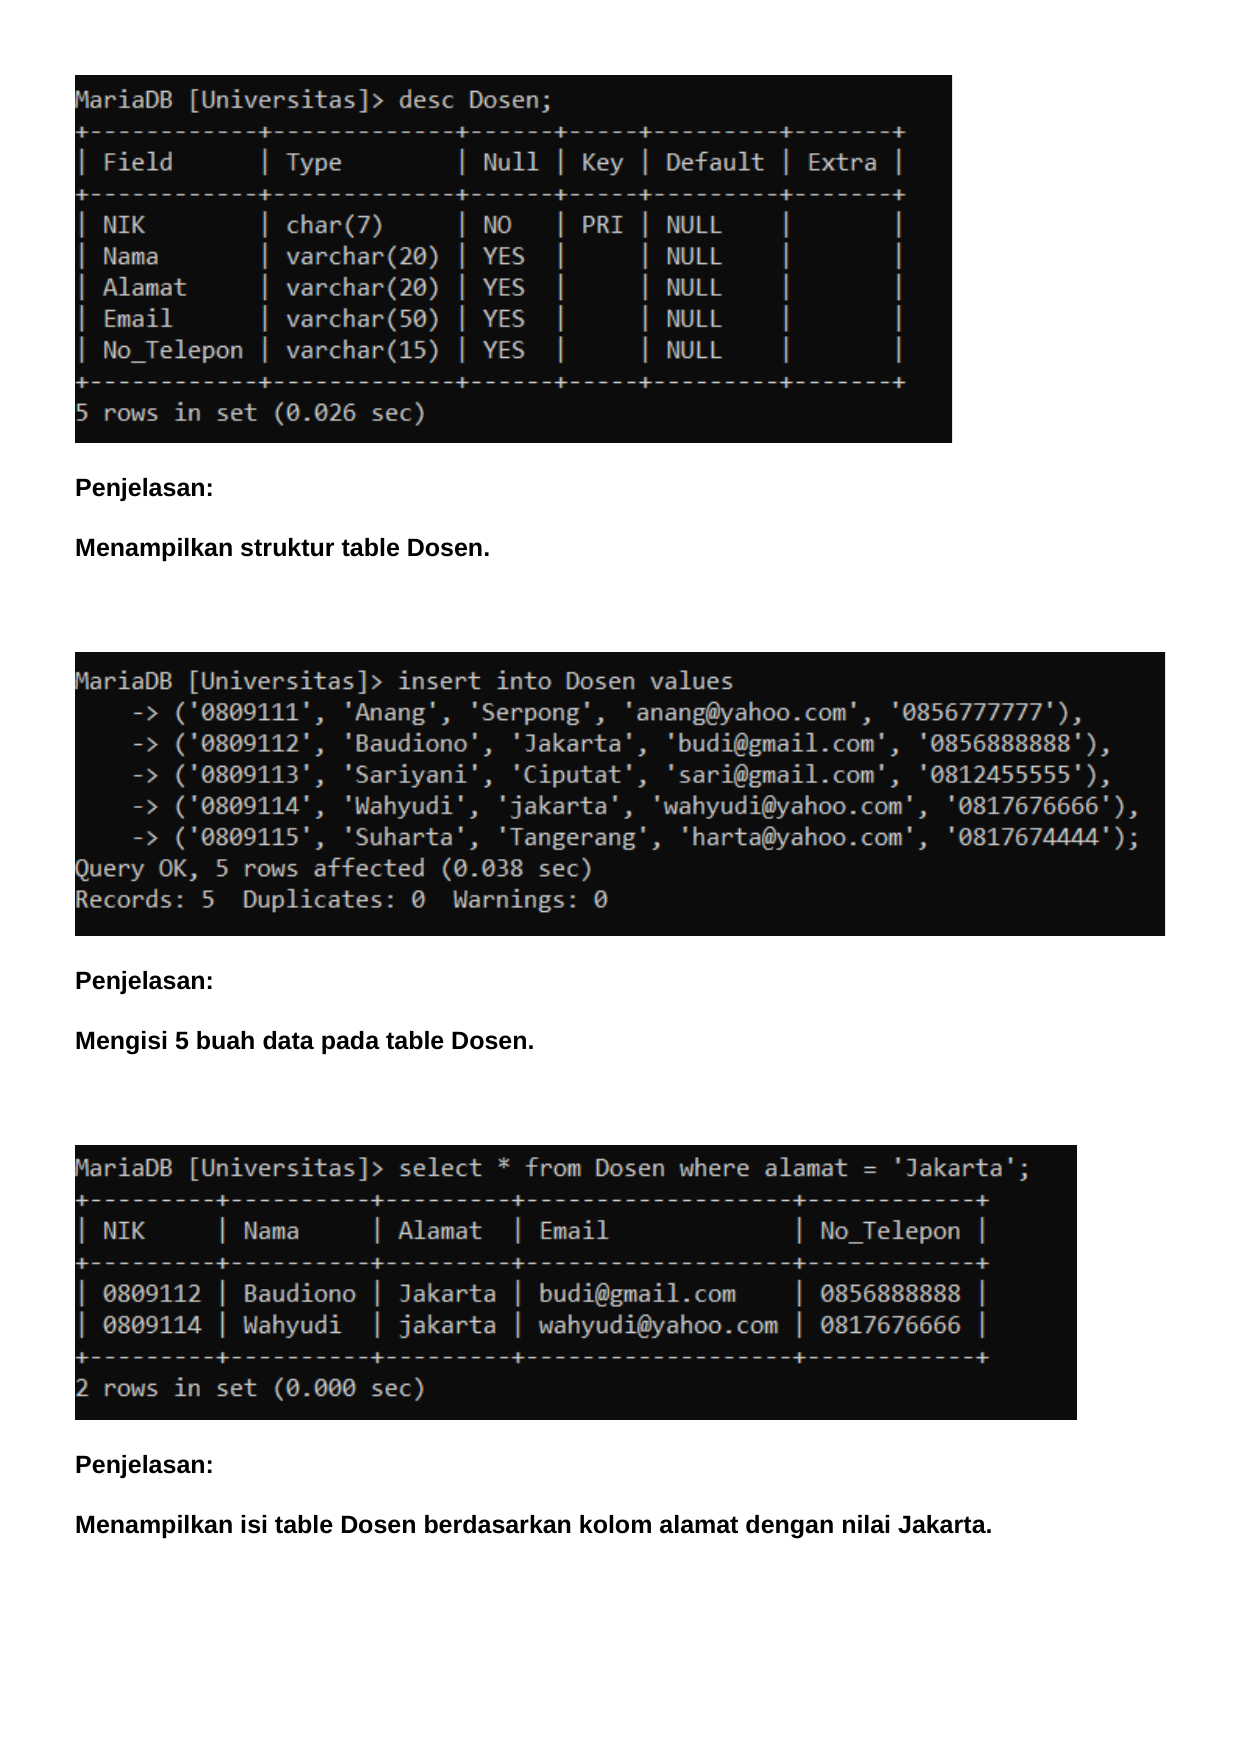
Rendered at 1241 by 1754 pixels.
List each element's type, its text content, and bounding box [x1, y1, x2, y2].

text Mengisi 5 buah data pada table Dosen. [75, 1026, 1165, 1055]
text Penjelasan: [75, 1450, 1165, 1478]
text Penjelasan: [75, 966, 1165, 995]
picture [75, 1145, 1077, 1420]
text Menampilkan isi table Dosen berdasarkan kolom alamat dengan nilai Jakarta. [75, 1509, 1165, 1538]
text Penjelasan: [75, 473, 1165, 502]
text Menampilkan struktur table Dosen. [75, 533, 1165, 561]
picture [75, 652, 1166, 936]
picture [75, 75, 953, 443]
